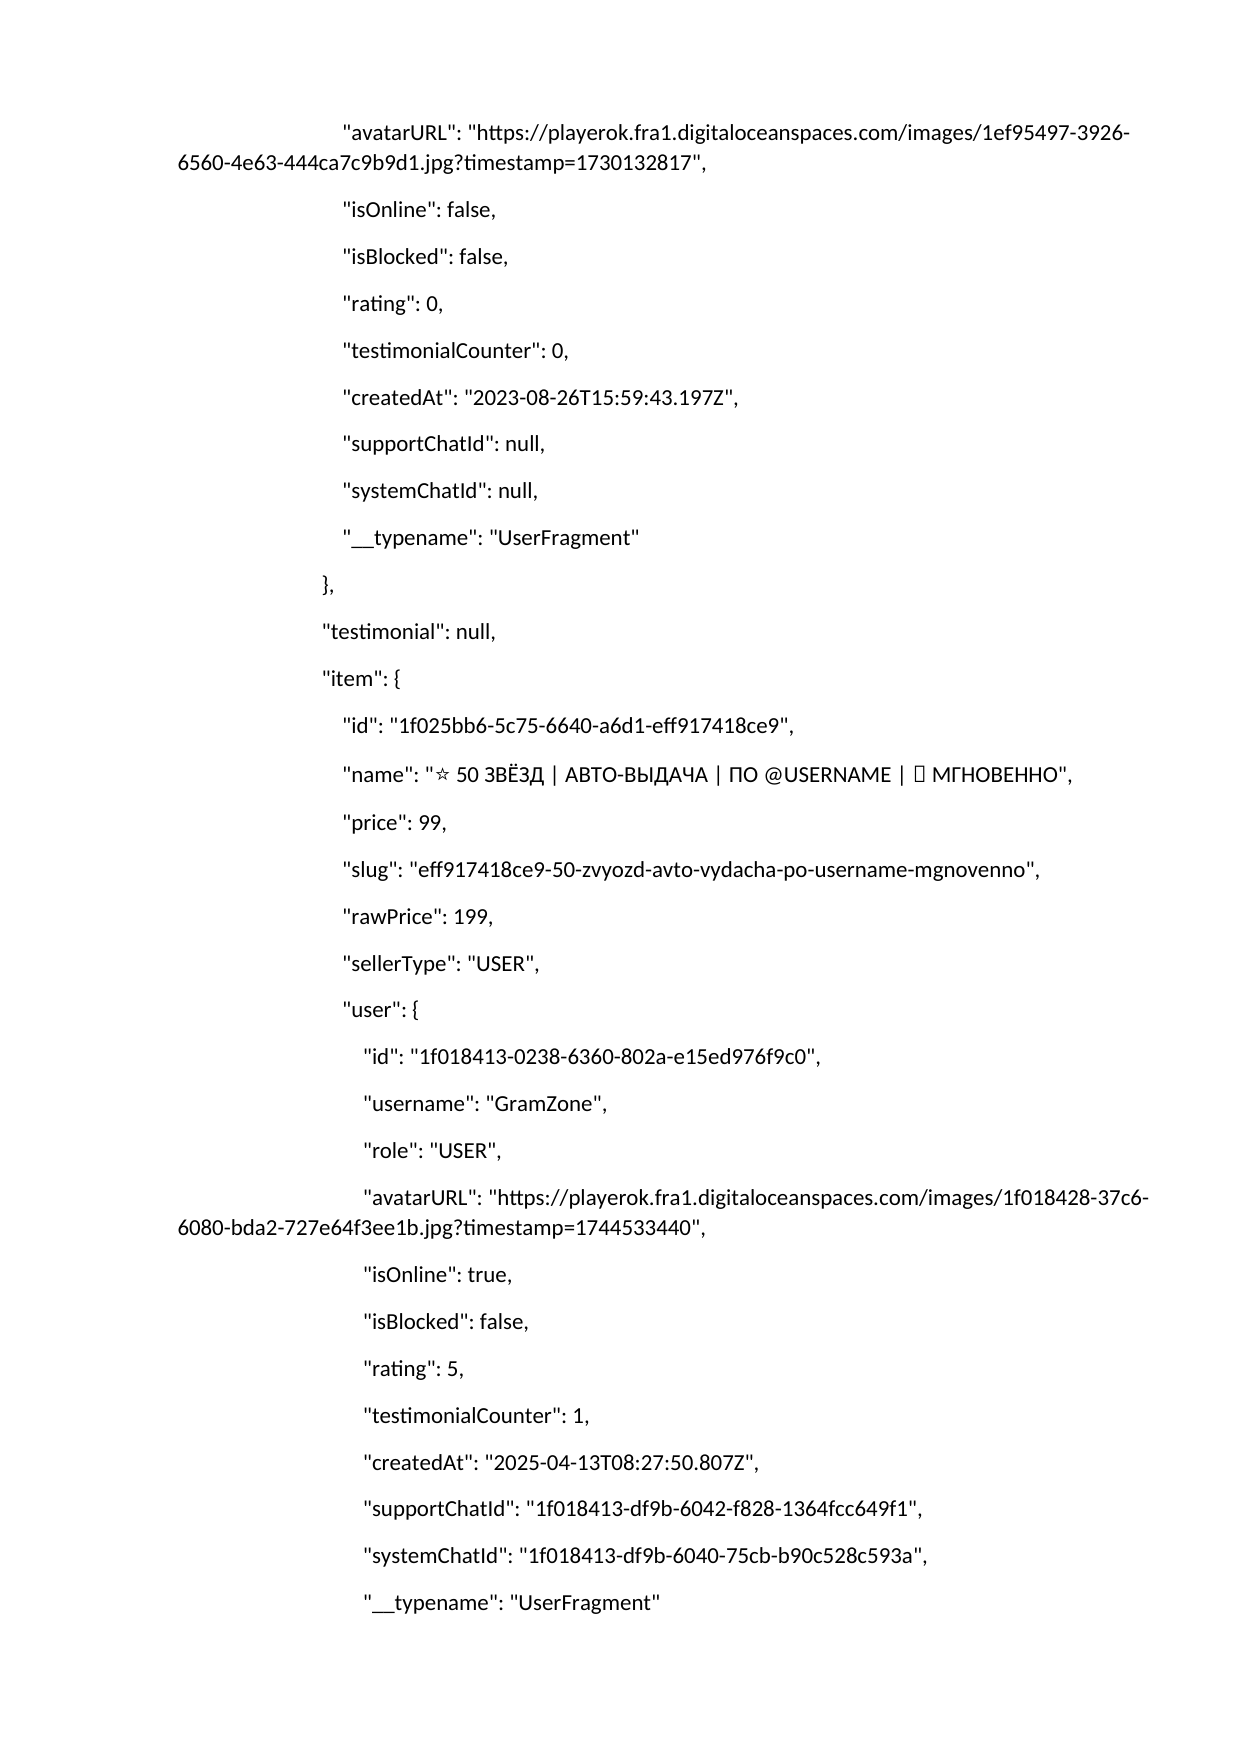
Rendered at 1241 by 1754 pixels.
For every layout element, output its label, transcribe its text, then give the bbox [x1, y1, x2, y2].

text "avatarURL": "https://playerok.fra1.digitaloceanspaces.com/images/1f018428-37c6-6080-bda2-727e64f3ee1b.jpg?timestamp=1744533440", [177, 1183, 1152, 1241]
text "rawPrice": 199, [177, 902, 1152, 930]
text "testimonialCounter": 1, [177, 1401, 1152, 1429]
text "supportChatId": "1f018413-df9b-6042-f828-1364fcc649f1", [177, 1494, 1152, 1523]
text "createdAt": "2025-04-13T08:27:50.807Z", [177, 1448, 1152, 1476]
text "price": 99, [177, 808, 1152, 836]
text "systemChatId": null, [177, 476, 1152, 504]
text }, [177, 570, 1152, 598]
text "testimonial": null, [177, 617, 1152, 645]
text "testimonialCounter": 0, [177, 336, 1152, 364]
text "role": "USER", [177, 1136, 1152, 1164]
text "supportChatId": null, [177, 429, 1152, 458]
text "username": "GramZone", [177, 1089, 1152, 1117]
text "isBlocked": false, [177, 242, 1152, 270]
text "createdAt": "2023-08-26T15:59:43.197Z", [177, 383, 1152, 411]
text "rating": 0, [177, 289, 1152, 317]
text "slug": "eff917418ce9-50-zvyozd-avto-vydacha-po-username-mgnovenno", [177, 855, 1152, 883]
text "item": { [177, 664, 1152, 692]
text "id": "1f018413-0238-6360-802a-e15ed976f9c0", [177, 1042, 1152, 1071]
text "isOnline": false, [177, 195, 1152, 223]
text "__typename": "UserFragment" [177, 523, 1152, 551]
text "user": { [177, 996, 1152, 1024]
text "id": "1f025bb6-5c75-6640-a6d1-eff917418ce9", [177, 711, 1152, 739]
text "sellerType": "USER", [177, 949, 1152, 977]
text "avatarURL": "https://playerok.fra1.digitaloceanspaces.com/images/1ef95497-3926-6560-4e63-444ca7c9b9d1.jpg?timestamp=1730132817", [177, 118, 1152, 176]
text "__typename": "UserFragment" [177, 1588, 1152, 1616]
text "name": "⭐️ 50 ЗВЁЗД | АВТО-ВЫДАЧА | ПО @USERNAME | 🚀 МГНОВЕННО", [177, 758, 1152, 789]
text "rating": 5, [177, 1354, 1152, 1382]
text "isOnline": true, [177, 1260, 1152, 1288]
text "isBlocked": false, [177, 1307, 1152, 1335]
text "systemChatId": "1f018413-df9b-6040-75cb-b90c528c593a", [177, 1541, 1152, 1569]
